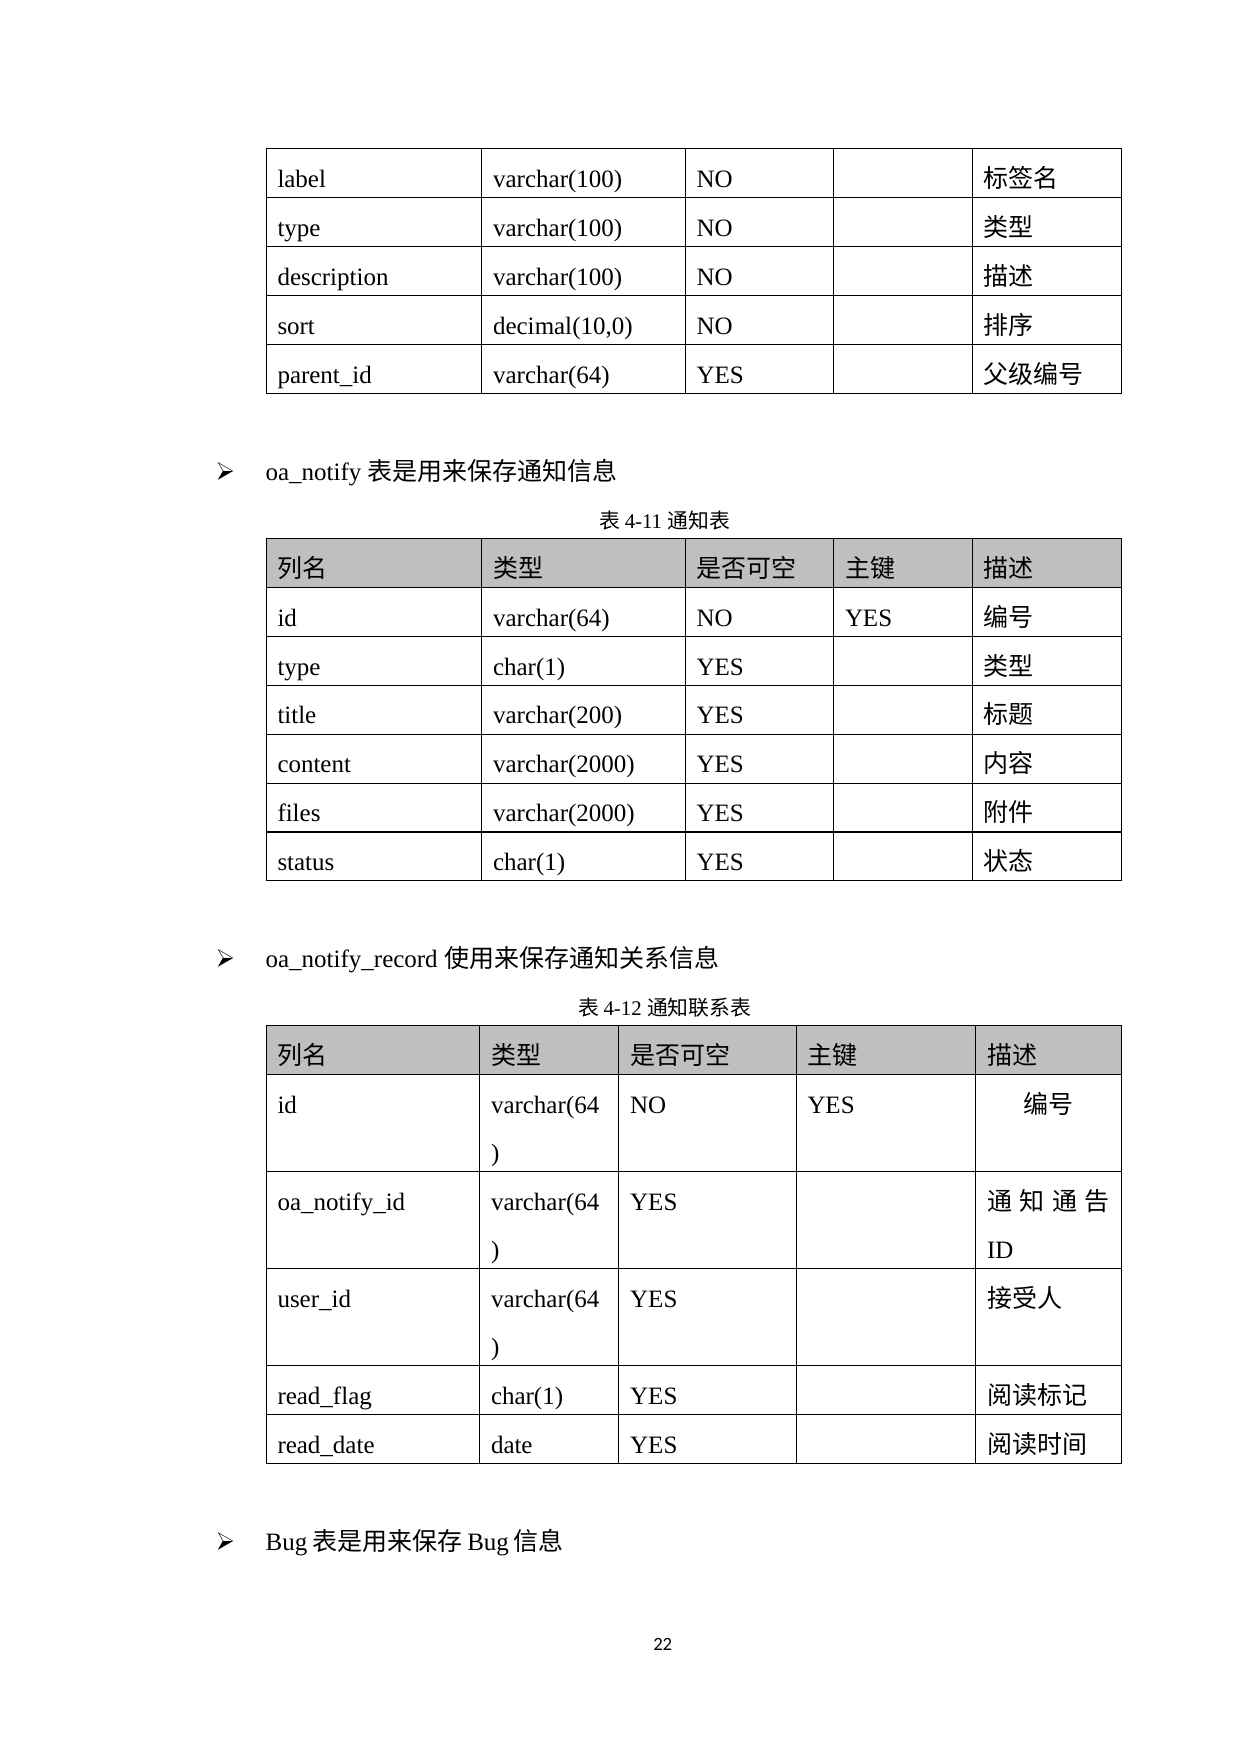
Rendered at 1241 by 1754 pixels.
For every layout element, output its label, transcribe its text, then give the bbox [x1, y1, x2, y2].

table_cell char(1) [482, 833, 685, 880]
table_cell char(1) [480, 1366, 618, 1414]
table_cell files [267, 784, 481, 831]
table_cell [797, 1366, 975, 1414]
table_cell 编号 [973, 588, 1121, 636]
table_cell varchar(64) [480, 1269, 618, 1365]
text 表4-11 通知表 [165, 490, 1122, 538]
table_cell 通知通告ID [976, 1172, 1121, 1268]
table_cell type [267, 637, 481, 684]
table_cell NO [619, 1075, 796, 1171]
table_cell oa_notify_id [267, 1172, 479, 1268]
table_cell varchar(100) [482, 149, 685, 197]
table_cell [834, 198, 972, 246]
table_cell [834, 247, 972, 295]
table_cell 阅读标记 [976, 1366, 1121, 1414]
table_cell [834, 149, 972, 197]
list Bug表是用来保存Bug信息 [215, 1512, 1122, 1559]
table_cell 描述 [973, 247, 1121, 295]
table_cell [834, 296, 972, 344]
table_header 是否可空 [686, 539, 833, 587]
table_cell 父级编号 [973, 345, 1121, 393]
table_cell NO [686, 296, 833, 344]
table_header 列名 [267, 1026, 479, 1074]
table_cell YES [619, 1269, 796, 1365]
table_cell varchar(64) [482, 588, 685, 636]
table_cell YES [686, 784, 833, 831]
table_cell decimal(10,0) [482, 296, 685, 344]
table_cell read_flag [267, 1366, 479, 1414]
table_cell status [267, 833, 481, 880]
table_cell date [480, 1415, 618, 1463]
table_cell [834, 833, 972, 880]
table_cell YES [686, 686, 833, 733]
table_cell YES [619, 1366, 796, 1414]
table_cell [834, 784, 972, 831]
table_cell 标题 [973, 686, 1121, 733]
table_cell varchar(2000) [482, 735, 685, 782]
list oa_notify 表是用来保存通知信息 [215, 442, 1122, 490]
table_cell 阅读时间 [976, 1415, 1121, 1463]
table_header 是否可空 [619, 1026, 796, 1074]
table_cell 类型 [973, 637, 1121, 684]
table_cell [834, 345, 972, 393]
table_cell 标签名 [973, 149, 1121, 197]
table_cell read_date [267, 1415, 479, 1463]
table_cell [797, 1269, 975, 1365]
table_cell id [267, 588, 481, 636]
table_cell 编号 [976, 1075, 1121, 1171]
table_cell content [267, 735, 481, 782]
table_cell varchar(2000) [482, 784, 685, 831]
table_cell YES [686, 345, 833, 393]
list oa_notify_record 使用来保存通知关系信息 [215, 929, 1122, 977]
table_cell [834, 686, 972, 733]
table_header 类型 [482, 539, 685, 587]
table_cell YES [686, 833, 833, 880]
table_cell YES [619, 1172, 796, 1268]
table_cell label [267, 149, 481, 197]
table_header 类型 [480, 1026, 618, 1074]
table_header 主键 [797, 1026, 975, 1074]
text 表4-12 通知联系表 [165, 977, 1122, 1025]
table_cell parent_id [267, 345, 481, 393]
table_cell YES [834, 588, 972, 636]
table_cell user_id [267, 1269, 479, 1365]
table_cell [834, 735, 972, 782]
table_cell [797, 1415, 975, 1463]
table_cell [797, 1172, 975, 1268]
table_header 主键 [834, 539, 972, 587]
table_cell varchar(100) [482, 198, 685, 246]
table_cell 类型 [973, 198, 1121, 246]
table_cell NO [686, 198, 833, 246]
table_cell 附件 [973, 784, 1121, 831]
table_cell id [267, 1075, 479, 1171]
table_cell NO [686, 588, 833, 636]
table_cell varchar(100) [482, 247, 685, 295]
table_cell varchar(64) [480, 1172, 618, 1268]
table_cell YES [686, 735, 833, 782]
table_cell title [267, 686, 481, 733]
table_cell 内容 [973, 735, 1121, 782]
table_header 列名 [267, 539, 481, 587]
table_cell YES [797, 1075, 975, 1171]
table_cell 状态 [973, 833, 1121, 880]
table_cell NO [686, 149, 833, 197]
table_cell description [267, 247, 481, 295]
table_cell varchar(64) [480, 1075, 618, 1171]
table_cell varchar(200) [482, 686, 685, 733]
table_header 描述 [976, 1026, 1121, 1074]
table_cell sort [267, 296, 481, 344]
table_cell char(1) [482, 637, 685, 684]
table_header 描述 [973, 539, 1121, 587]
table_cell YES [619, 1415, 796, 1463]
table_cell YES [686, 637, 833, 684]
table_cell NO [686, 247, 833, 295]
table_cell 接受人 [976, 1269, 1121, 1365]
table_cell 排序 [973, 296, 1121, 344]
table_cell varchar(64) [482, 345, 685, 393]
table_cell [834, 637, 972, 684]
table_cell type [267, 198, 481, 246]
